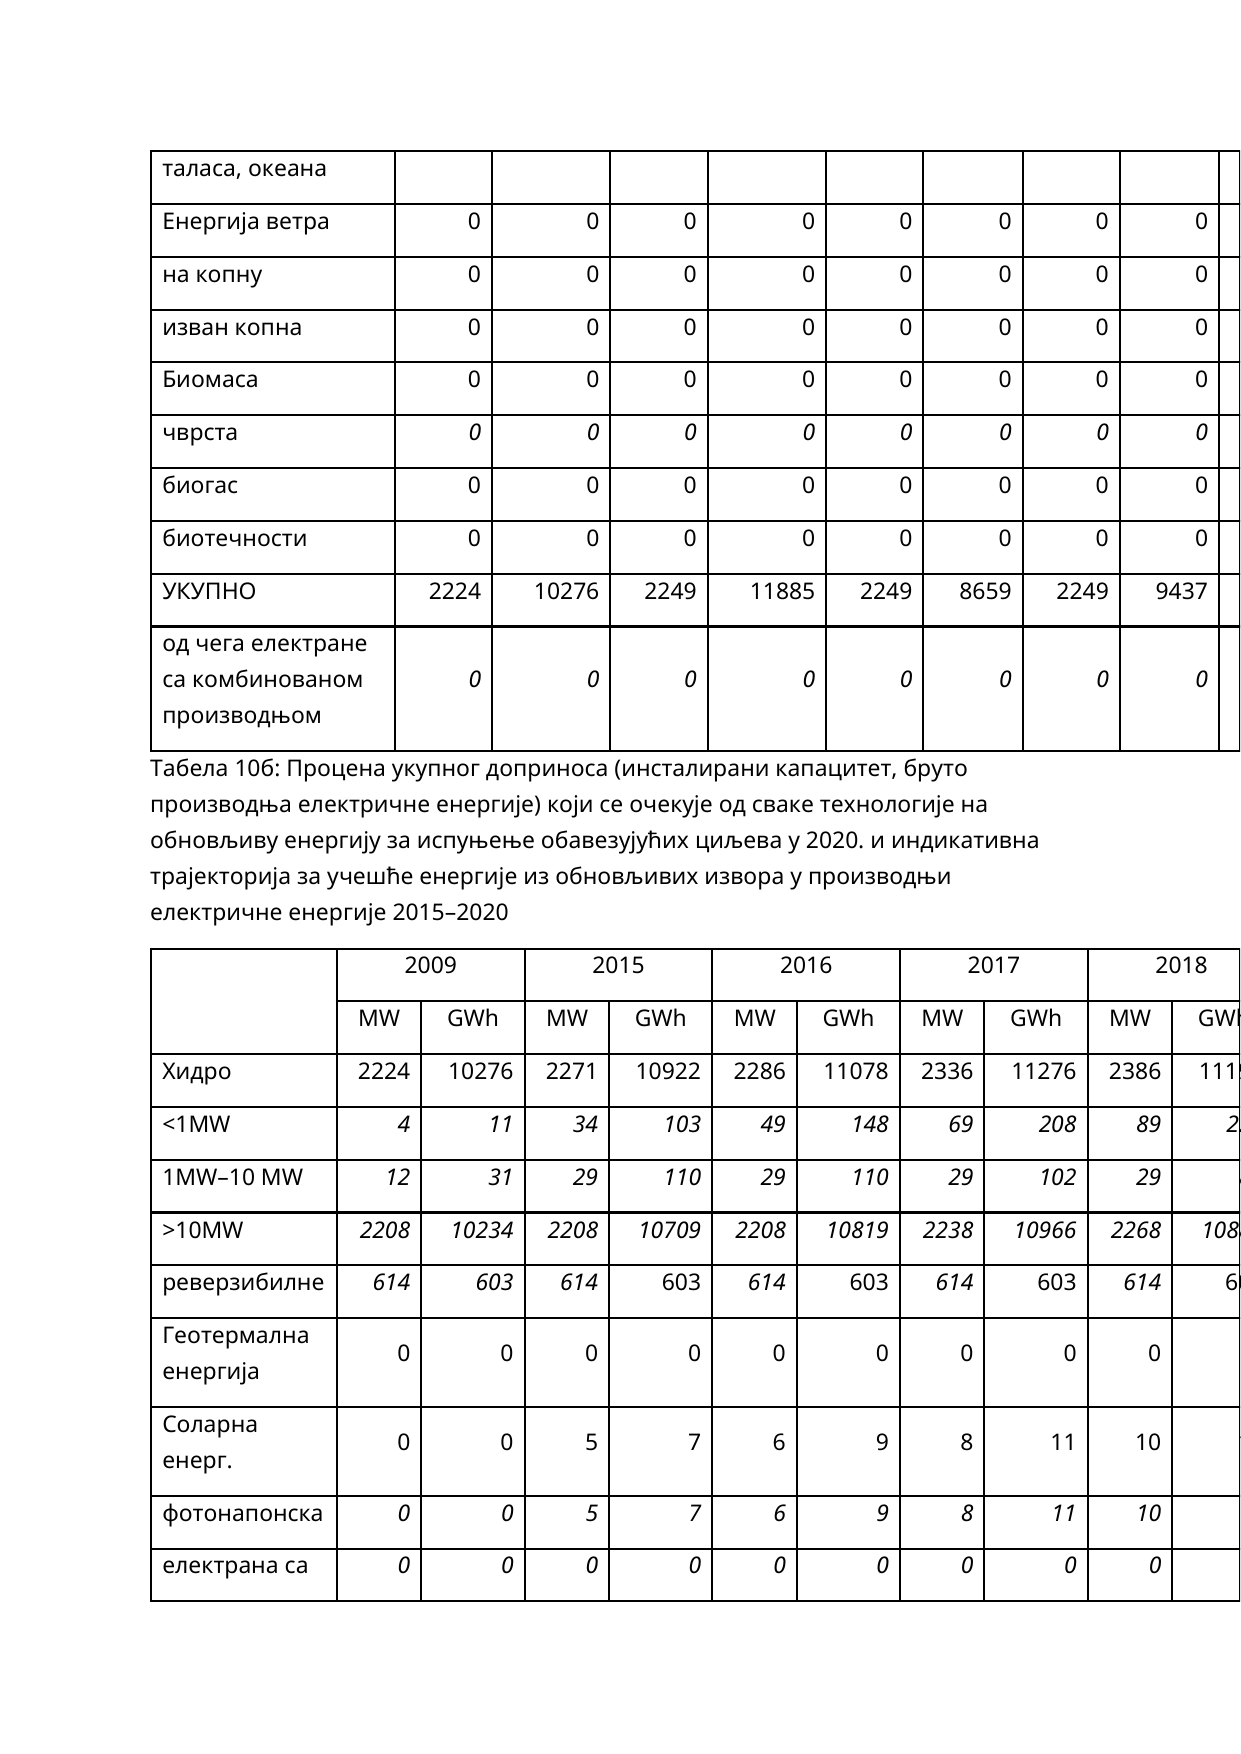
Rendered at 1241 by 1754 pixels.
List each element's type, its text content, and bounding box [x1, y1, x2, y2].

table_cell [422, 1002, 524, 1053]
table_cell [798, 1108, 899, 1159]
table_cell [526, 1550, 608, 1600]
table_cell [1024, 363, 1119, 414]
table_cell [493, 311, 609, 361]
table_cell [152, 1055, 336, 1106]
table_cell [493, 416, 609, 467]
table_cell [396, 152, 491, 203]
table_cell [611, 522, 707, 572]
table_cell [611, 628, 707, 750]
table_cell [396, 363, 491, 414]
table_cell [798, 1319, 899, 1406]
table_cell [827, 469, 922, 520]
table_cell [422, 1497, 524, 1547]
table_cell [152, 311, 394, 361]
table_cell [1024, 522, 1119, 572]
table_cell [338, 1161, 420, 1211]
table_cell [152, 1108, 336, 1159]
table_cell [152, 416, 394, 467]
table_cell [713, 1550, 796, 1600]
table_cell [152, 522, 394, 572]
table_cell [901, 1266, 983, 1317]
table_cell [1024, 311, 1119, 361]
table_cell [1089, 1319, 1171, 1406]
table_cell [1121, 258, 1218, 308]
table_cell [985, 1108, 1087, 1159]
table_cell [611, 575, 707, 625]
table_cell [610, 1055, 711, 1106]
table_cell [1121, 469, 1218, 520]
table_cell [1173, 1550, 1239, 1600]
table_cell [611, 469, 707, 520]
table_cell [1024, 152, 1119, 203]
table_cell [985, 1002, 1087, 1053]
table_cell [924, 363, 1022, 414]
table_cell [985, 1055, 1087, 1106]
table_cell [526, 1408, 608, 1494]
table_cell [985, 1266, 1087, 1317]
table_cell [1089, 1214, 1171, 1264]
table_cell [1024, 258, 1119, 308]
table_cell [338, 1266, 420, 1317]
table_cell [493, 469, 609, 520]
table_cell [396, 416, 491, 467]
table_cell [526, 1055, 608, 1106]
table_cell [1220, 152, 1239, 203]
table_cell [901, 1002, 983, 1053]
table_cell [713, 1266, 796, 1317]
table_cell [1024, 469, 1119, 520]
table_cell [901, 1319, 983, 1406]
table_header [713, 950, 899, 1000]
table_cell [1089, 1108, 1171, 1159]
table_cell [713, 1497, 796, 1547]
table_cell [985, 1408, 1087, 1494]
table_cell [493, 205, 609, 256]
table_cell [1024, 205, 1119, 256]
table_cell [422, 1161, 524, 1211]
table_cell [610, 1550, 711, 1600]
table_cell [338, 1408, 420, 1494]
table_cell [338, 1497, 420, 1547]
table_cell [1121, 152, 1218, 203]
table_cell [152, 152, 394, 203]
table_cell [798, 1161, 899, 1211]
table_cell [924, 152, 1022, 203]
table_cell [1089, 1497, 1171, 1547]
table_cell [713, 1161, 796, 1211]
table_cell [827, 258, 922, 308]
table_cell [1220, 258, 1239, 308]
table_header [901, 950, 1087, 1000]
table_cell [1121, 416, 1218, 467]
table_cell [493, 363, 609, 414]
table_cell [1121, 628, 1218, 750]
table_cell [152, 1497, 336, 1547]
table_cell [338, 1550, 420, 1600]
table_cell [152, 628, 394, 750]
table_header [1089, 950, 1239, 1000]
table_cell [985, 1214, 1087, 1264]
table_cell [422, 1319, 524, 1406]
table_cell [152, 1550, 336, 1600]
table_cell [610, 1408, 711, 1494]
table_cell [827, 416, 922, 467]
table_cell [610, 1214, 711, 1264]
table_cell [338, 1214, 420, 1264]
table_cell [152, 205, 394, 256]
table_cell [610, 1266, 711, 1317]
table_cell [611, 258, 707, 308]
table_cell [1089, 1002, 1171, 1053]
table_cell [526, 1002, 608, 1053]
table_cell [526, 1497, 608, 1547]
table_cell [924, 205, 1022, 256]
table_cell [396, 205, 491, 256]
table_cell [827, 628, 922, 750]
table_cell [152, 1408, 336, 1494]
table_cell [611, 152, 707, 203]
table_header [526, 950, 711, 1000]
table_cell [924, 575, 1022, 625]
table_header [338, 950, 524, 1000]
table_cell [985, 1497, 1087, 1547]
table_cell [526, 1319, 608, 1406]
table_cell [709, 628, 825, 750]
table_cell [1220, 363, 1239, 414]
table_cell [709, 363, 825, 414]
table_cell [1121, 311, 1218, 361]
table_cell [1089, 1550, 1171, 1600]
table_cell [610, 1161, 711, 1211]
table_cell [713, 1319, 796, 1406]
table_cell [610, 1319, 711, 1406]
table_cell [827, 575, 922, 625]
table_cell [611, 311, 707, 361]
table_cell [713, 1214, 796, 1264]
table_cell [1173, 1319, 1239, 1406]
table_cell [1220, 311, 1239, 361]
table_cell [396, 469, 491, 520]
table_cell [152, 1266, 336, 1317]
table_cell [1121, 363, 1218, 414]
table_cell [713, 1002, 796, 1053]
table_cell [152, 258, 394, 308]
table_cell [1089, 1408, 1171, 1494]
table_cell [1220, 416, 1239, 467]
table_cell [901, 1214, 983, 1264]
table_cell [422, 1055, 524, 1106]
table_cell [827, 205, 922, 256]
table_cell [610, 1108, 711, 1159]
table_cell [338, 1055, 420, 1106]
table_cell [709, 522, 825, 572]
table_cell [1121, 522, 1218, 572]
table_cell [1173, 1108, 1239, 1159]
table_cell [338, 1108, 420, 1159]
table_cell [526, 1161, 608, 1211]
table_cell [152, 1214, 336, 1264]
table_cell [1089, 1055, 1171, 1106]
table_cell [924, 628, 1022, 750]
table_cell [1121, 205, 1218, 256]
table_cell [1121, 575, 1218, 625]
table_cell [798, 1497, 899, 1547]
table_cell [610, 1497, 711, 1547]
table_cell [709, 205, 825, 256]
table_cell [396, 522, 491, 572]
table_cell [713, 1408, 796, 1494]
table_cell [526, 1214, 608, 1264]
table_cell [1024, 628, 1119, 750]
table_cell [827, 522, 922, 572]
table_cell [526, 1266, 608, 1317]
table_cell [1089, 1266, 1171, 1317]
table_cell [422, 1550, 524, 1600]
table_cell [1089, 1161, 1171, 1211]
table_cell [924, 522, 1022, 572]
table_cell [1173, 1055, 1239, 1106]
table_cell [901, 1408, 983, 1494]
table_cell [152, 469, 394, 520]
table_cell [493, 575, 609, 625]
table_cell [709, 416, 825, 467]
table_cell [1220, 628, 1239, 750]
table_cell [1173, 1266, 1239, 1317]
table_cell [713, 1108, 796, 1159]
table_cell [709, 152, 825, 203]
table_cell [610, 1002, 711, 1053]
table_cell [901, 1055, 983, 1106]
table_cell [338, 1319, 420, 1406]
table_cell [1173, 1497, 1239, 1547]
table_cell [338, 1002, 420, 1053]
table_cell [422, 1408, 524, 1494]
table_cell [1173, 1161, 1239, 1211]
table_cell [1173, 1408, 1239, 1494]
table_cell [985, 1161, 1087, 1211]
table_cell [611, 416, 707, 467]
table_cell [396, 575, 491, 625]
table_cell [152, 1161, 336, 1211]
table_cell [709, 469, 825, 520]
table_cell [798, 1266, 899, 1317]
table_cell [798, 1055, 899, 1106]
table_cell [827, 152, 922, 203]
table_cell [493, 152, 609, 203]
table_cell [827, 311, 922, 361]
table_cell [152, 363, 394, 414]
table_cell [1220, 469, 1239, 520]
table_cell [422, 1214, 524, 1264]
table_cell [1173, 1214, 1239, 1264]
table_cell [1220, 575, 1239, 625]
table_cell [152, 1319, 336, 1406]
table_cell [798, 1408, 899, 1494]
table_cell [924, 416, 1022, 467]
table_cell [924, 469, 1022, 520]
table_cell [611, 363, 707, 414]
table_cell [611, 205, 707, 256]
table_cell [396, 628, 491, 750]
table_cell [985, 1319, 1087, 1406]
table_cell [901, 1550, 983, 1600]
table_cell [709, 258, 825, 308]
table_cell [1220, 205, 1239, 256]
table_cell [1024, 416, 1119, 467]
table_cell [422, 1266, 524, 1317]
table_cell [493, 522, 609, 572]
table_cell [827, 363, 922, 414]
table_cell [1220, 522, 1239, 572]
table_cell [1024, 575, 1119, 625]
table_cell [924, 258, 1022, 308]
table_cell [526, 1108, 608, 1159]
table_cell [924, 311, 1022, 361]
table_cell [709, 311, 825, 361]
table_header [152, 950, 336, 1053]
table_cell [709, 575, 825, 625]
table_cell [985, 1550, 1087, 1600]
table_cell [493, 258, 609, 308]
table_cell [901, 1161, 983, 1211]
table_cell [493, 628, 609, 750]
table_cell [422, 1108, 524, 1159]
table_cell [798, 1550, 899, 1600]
text Табела 10б: Процена укупног доприноса (инсталирани капацитет, бруто производња електричне енергије) који се очекује од сваке технологије на обновљиву енергију за испуњење обавезујућих циљева у 2020. и индикативна трајекторија за учешће енергије из обновљивих извора у производњи електричне енергије 2015–2020 [150, 752, 1090, 927]
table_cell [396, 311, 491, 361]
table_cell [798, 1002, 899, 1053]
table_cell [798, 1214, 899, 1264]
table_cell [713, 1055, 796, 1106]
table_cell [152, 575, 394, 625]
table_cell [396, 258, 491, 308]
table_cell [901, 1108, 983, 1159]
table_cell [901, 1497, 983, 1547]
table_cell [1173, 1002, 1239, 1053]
